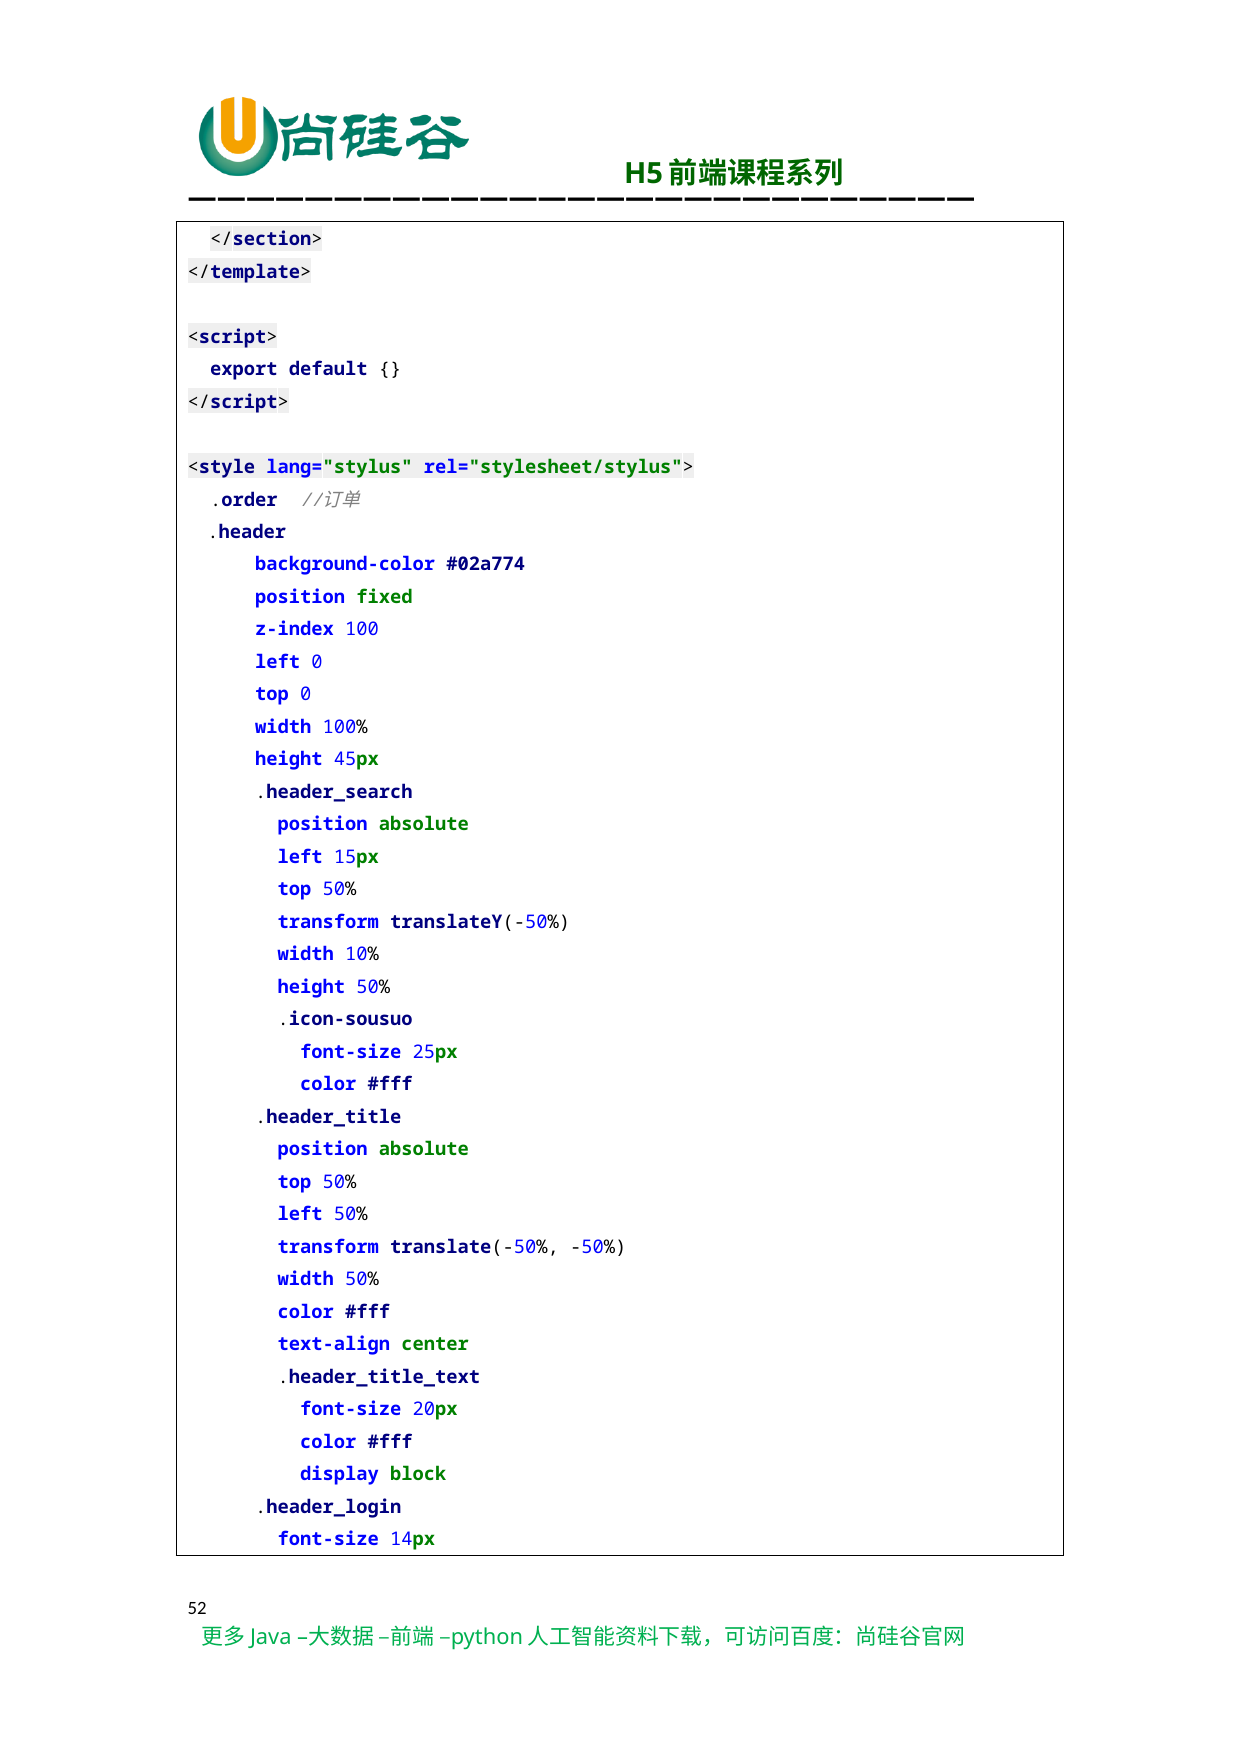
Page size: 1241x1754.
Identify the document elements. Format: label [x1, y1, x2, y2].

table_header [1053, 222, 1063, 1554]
picture [187, 88, 476, 184]
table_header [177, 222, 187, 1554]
